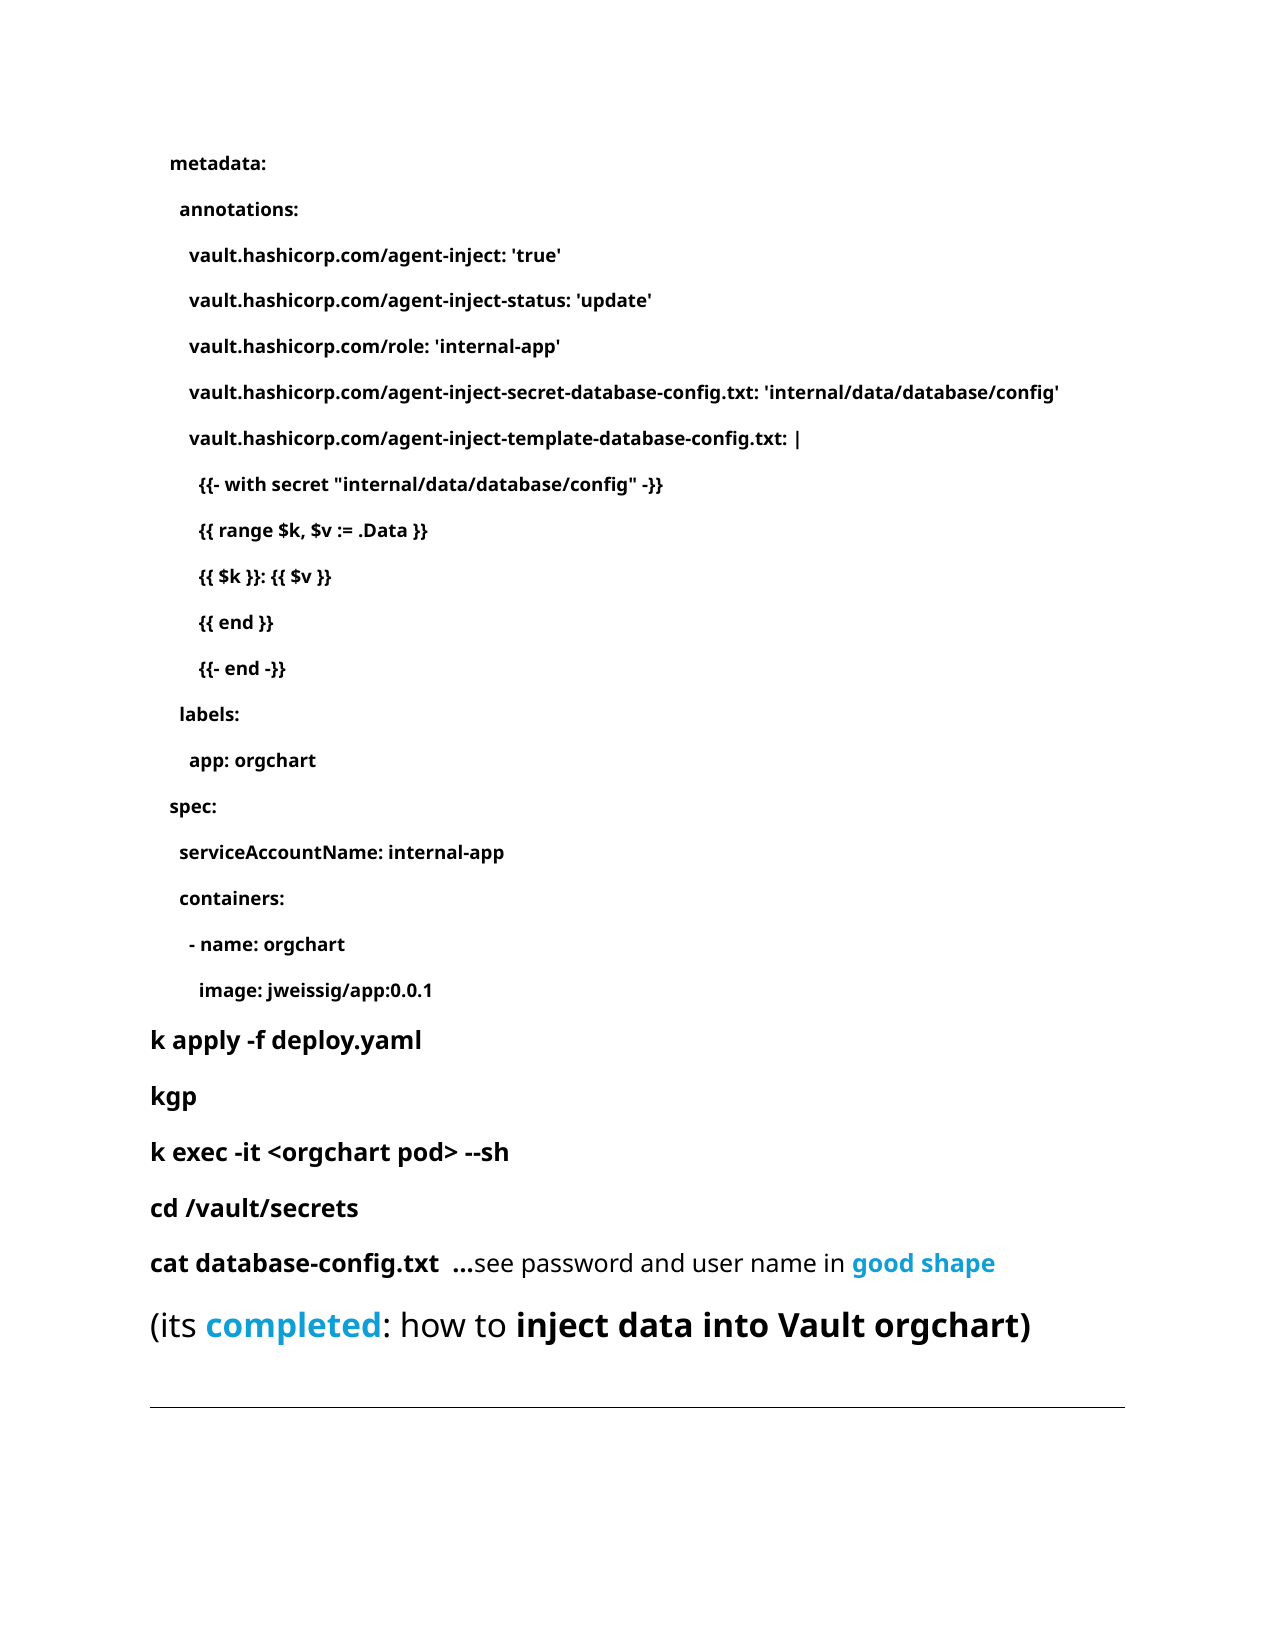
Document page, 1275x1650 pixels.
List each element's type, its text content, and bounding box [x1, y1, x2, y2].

text vault.hashicorp.com/agent-inject: 'true' [150, 242, 1125, 267]
text containers: [150, 885, 1125, 911]
text app: orgchart [150, 747, 1125, 773]
text cat database-config.txt …see password and user name in good shape [150, 1246, 1125, 1280]
text spec: [150, 793, 1125, 819]
text - name: orgchart [150, 931, 1125, 956]
text k apply -f deploy.yaml [150, 1023, 1125, 1057]
text vault.hashicorp.com/agent-inject-template-database-config.txt: | [150, 426, 1125, 451]
text image: jweissig/app:0.0.1 [150, 977, 1125, 1002]
text labels: [150, 701, 1125, 727]
text vault.hashicorp.com/agent-inject-status: 'update' [150, 288, 1125, 313]
text annotations: [150, 196, 1125, 221]
text vault.hashicorp.com/role: 'internal-app' [150, 334, 1125, 359]
text cd /vault/secrets [150, 1190, 1125, 1224]
text {{ range $k, $v := .Data }} [150, 517, 1125, 543]
text {{ end }} [150, 609, 1125, 635]
text k exec -it <orgchart pod> --sh [150, 1134, 1125, 1168]
text (its completed: how to inject data into Vault orgchart) [150, 1302, 1125, 1347]
text {{- with secret "internal/data/database/config" -}} [150, 472, 1125, 497]
text serviceAccountName: internal-app [150, 839, 1125, 864]
text {{- end -}} [150, 655, 1125, 681]
text kgp [150, 1079, 1125, 1113]
text {{ $k }}: {{ $v }} [150, 563, 1125, 589]
text metadata: [150, 150, 1125, 176]
text vault.hashicorp.com/agent-inject-secret-database-config.txt: 'internal/data/database/config' [150, 380, 1125, 405]
